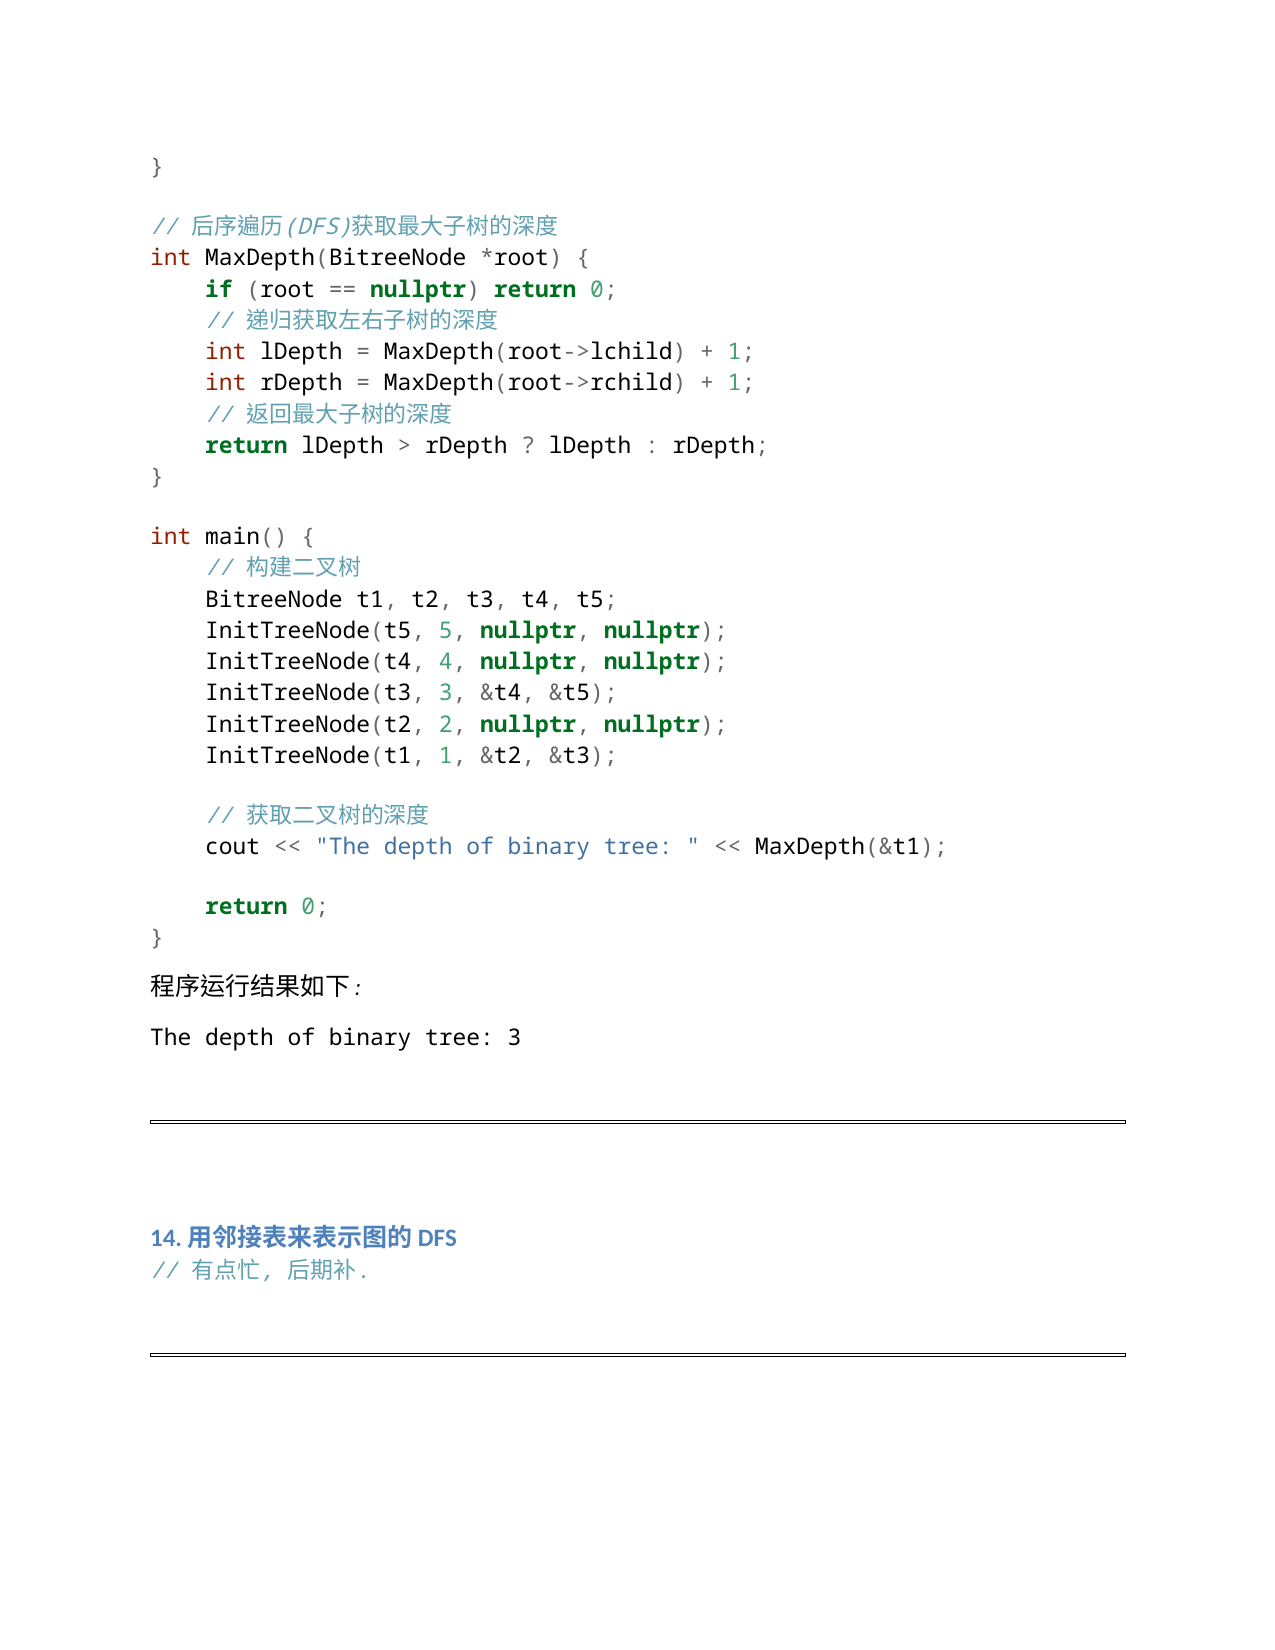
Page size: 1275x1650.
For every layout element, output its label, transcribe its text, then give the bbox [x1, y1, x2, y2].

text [150, 150, 1125, 952]
text The depth of binary tree: 3 [150, 1021, 1125, 1052]
subtitle 14. 用邻接表来表示图的DFS [150, 1219, 1125, 1254]
text 程序运行结果如下 : [150, 973, 1125, 1002]
text // 有点忙, 后期补. [150, 1254, 1125, 1285]
